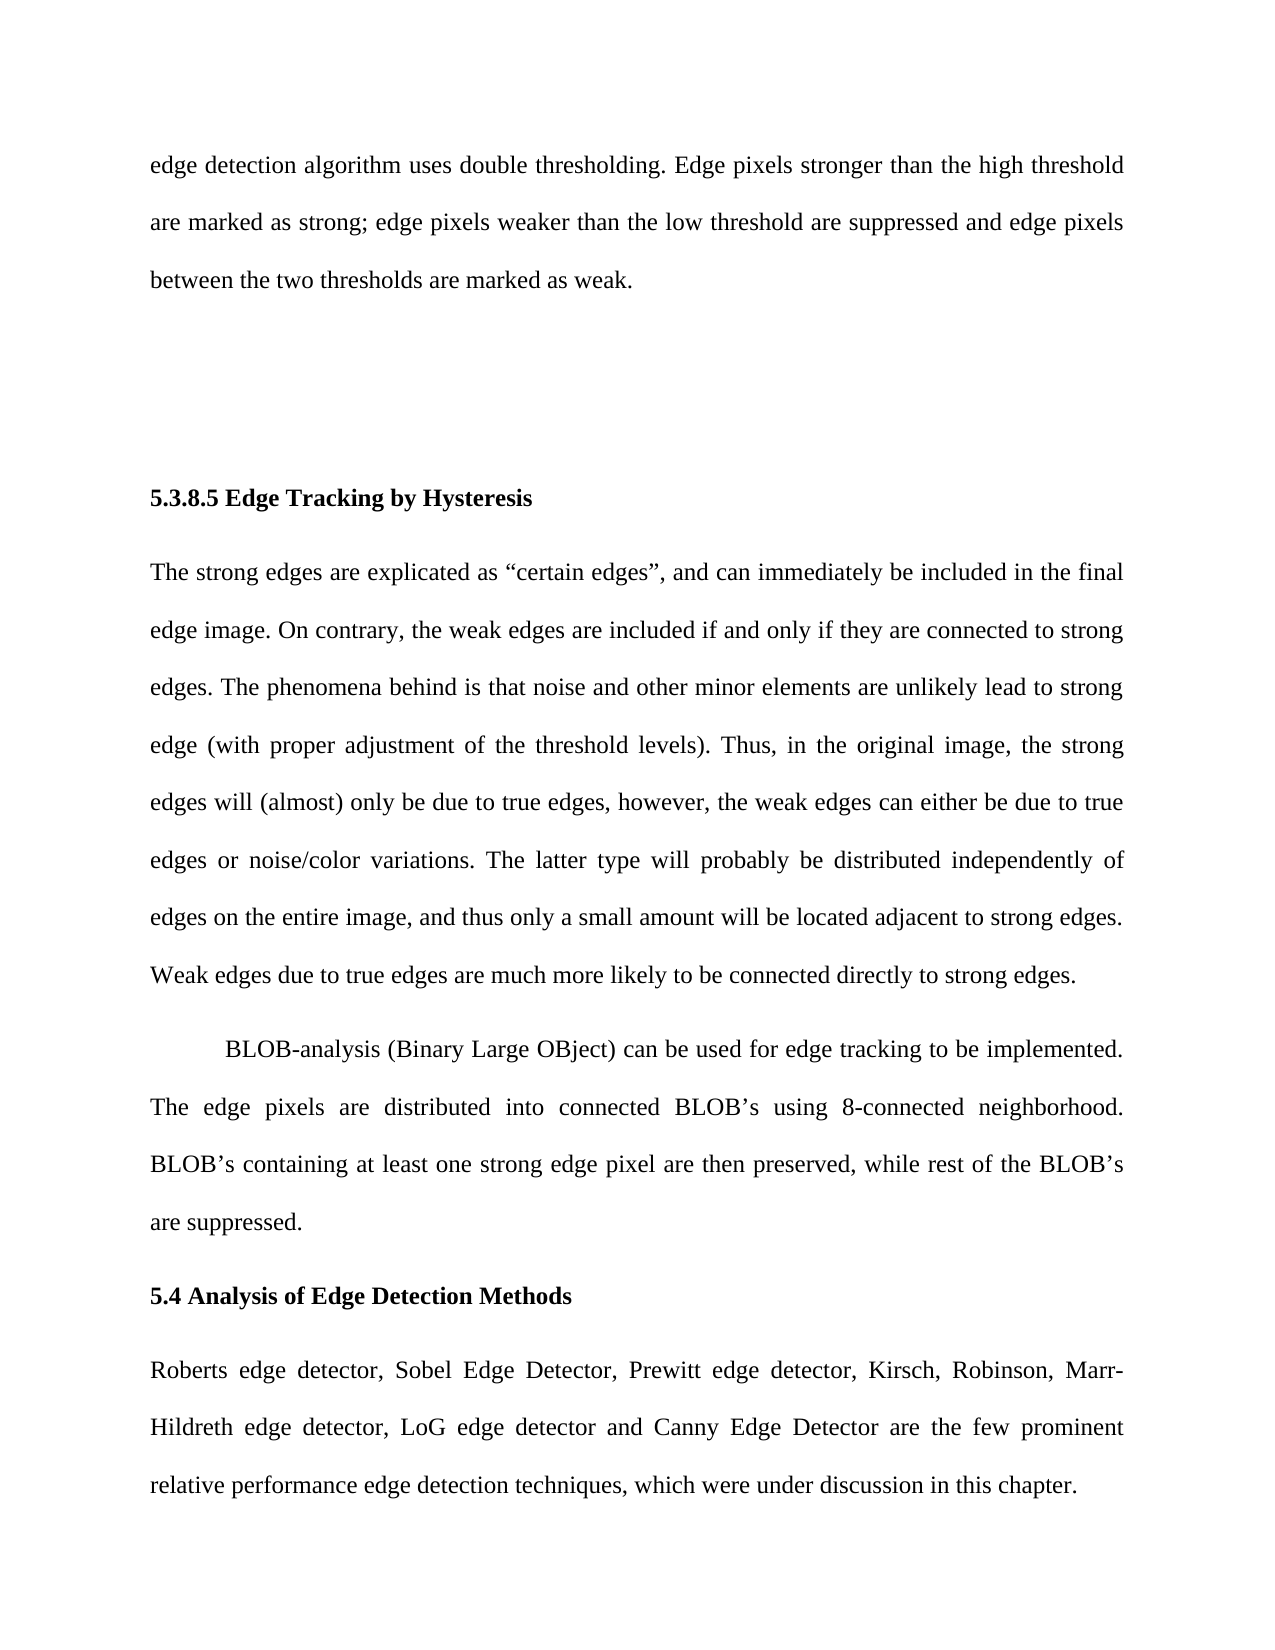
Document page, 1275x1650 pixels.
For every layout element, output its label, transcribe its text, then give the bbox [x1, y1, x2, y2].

text The strong edges are explicated as “certain edges”, and can immediately be included in the final edge image. On contrary, the weak edges are included if and only if they are connected to strong edges. The phenomena behind is that noise and other minor elements are unlikely lead to strong edge (with proper adjustment of the threshold levels). Thus, in the original image, the strong edges will (almost) only be due to true edges, however, the weak edges can either be due to true edges or noise/color variations. The latter type will probably be distributed independently of edges on the entire image, and thus only a small amount will be located adjacent to strong edges. Weak edges due to true edges are much more likely to be connected directly to strong edges. [150, 557, 1125, 989]
text 5.4 Analysis of Edge Detection Methods [150, 1281, 1125, 1309]
text BLOB-analysis (Binary Large OBject) can be used for edge tracking to be implemented. The edge pixels are distributed into connected BLOB’s using 8-connected neighborhood. BLOB’s containing at least one strong edge pixel are then preserved, while rest of the BLOB’s are suppressed. [150, 1034, 1125, 1235]
text Roberts edge detector, Sobel Edge Detector, Prewitt edge detector, Kirsch, Robinson, Marr-Hildreth edge detector, LoG edge detector and Canny Edge Detector are the few prominent relative performance edge detection techniques, which were under discussion in this chapter. [150, 1355, 1125, 1499]
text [150, 150, 1125, 294]
text 5.3.8.5 Edge Tracking by Hysteresis [150, 483, 1125, 512]
